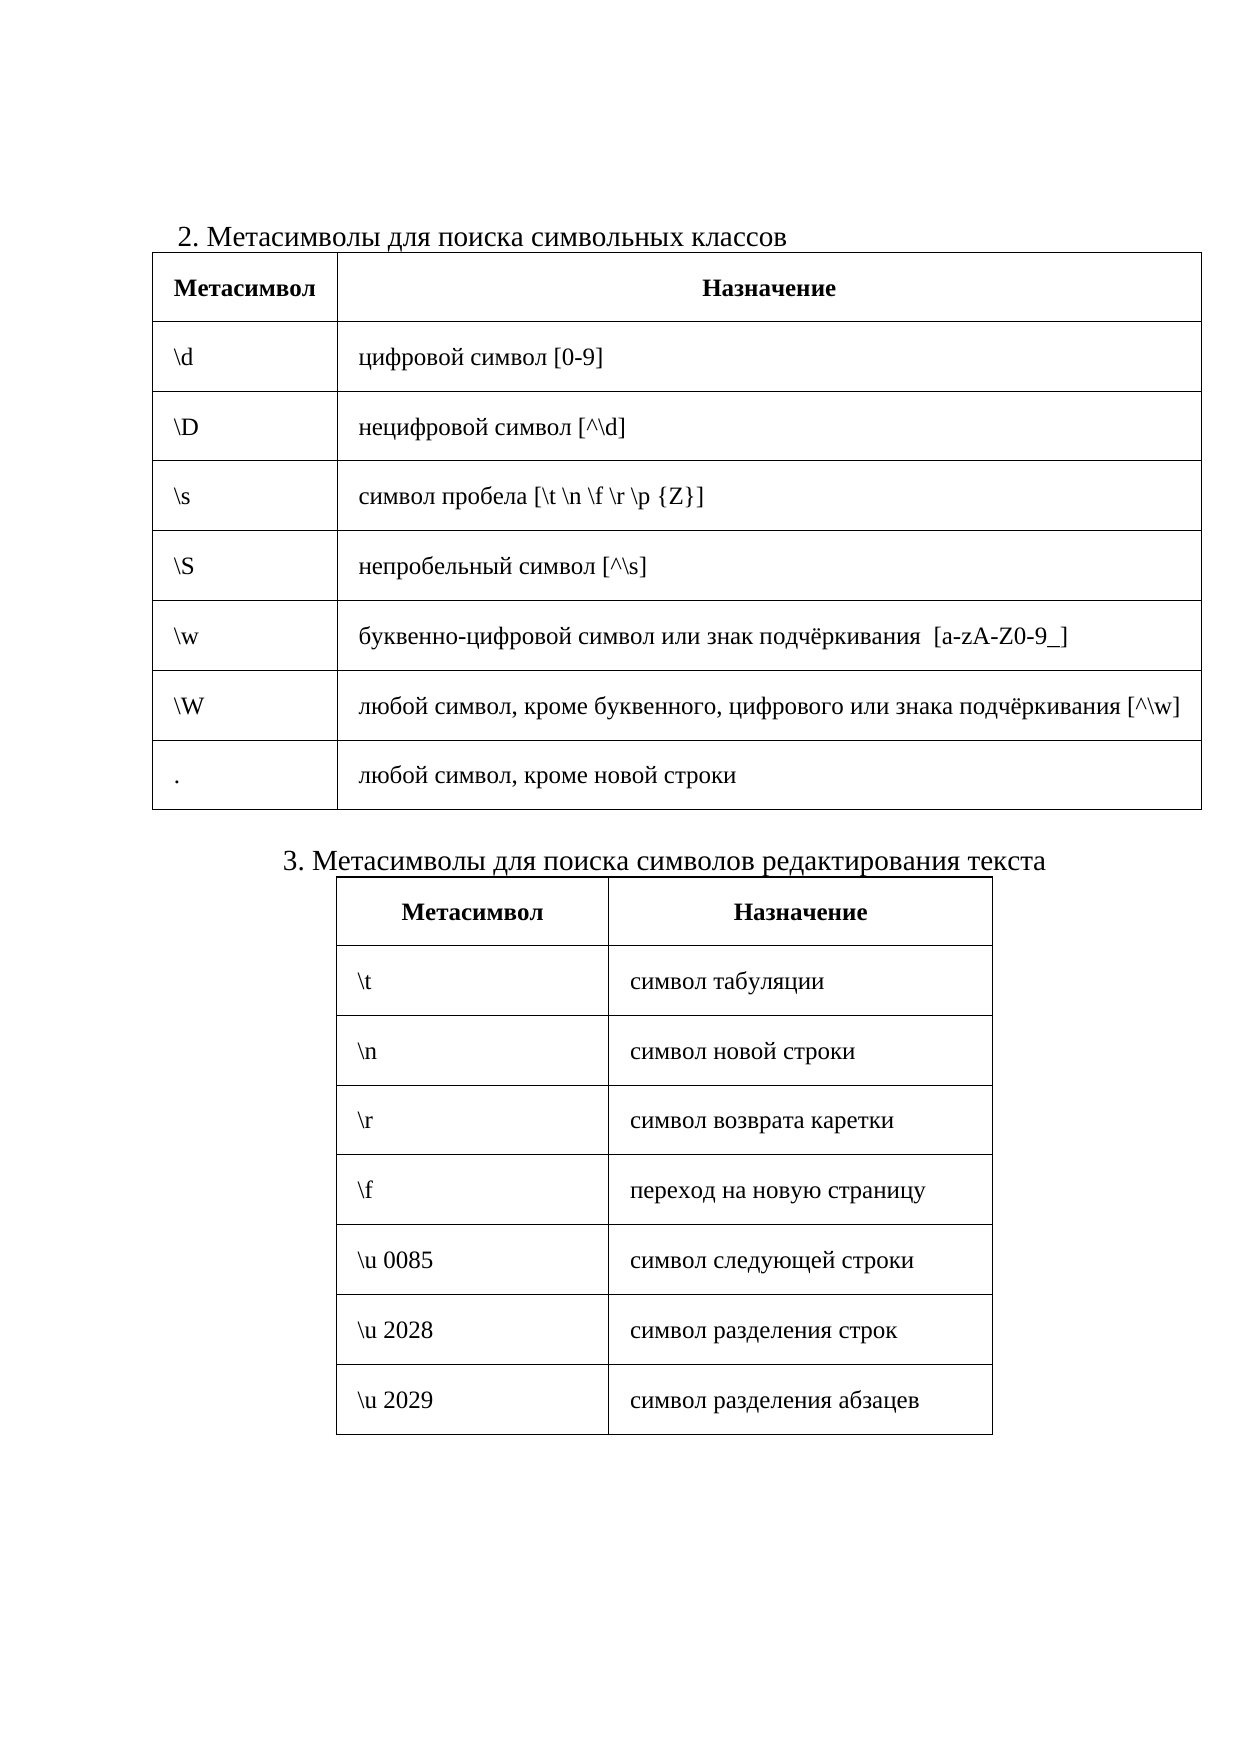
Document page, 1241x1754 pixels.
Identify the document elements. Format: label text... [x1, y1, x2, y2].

table_cell символ возврата каретки [609, 1086, 992, 1154]
table_cell любой символ, кроме буквенного, цифрового или знака подчёркивания [^\w] [338, 671, 1201, 739]
table_header Назначение [338, 253, 1201, 321]
table_cell \u 2028 [337, 1295, 608, 1364]
text 2. Метасимволы для поиска символьных классов [177, 219, 1152, 252]
table_cell \s [153, 461, 337, 530]
table_header Метасимвол [337, 878, 608, 945]
table_cell символ новой строки [609, 1016, 992, 1084]
table_header Метасимвол [153, 253, 337, 321]
table_header Назначение [609, 878, 992, 945]
table_cell любой символ, кроме новой строки [338, 741, 1201, 809]
table_cell \f [337, 1155, 608, 1224]
table_cell символ следующей строки [609, 1225, 992, 1294]
table_cell нецифровой символ [^\d] [338, 392, 1201, 460]
table_cell символ пробела [\t \n \f \r \p {Z}] [338, 461, 1201, 530]
text 3. Метасимволы для поиска символов редактирования текста [177, 843, 1152, 876]
table_cell переход на новую страницу [609, 1155, 992, 1224]
table_cell \d [153, 322, 337, 391]
table_cell . [153, 741, 337, 809]
table_cell \W [153, 671, 337, 739]
table_cell \u 2029 [337, 1365, 608, 1433]
table_cell цифровой символ [0-9] [338, 322, 1201, 391]
table_cell непробельный символ [^\s] [338, 531, 1201, 600]
table_cell \r [337, 1086, 608, 1154]
table_cell \w [153, 601, 337, 670]
table_cell \t [337, 946, 608, 1015]
table_cell \S [153, 531, 337, 600]
table_cell \n [337, 1016, 608, 1084]
table_cell символ табуляции [609, 946, 992, 1015]
table_cell \D [153, 392, 337, 460]
table_cell символ разделения абзацев [609, 1365, 992, 1433]
table_cell символ разделения строк [609, 1295, 992, 1364]
table_cell \u 0085 [337, 1225, 608, 1294]
table_cell буквенно-цифровой символ или знак подчёркивания [a-zA-Z0-9_] [338, 601, 1201, 670]
